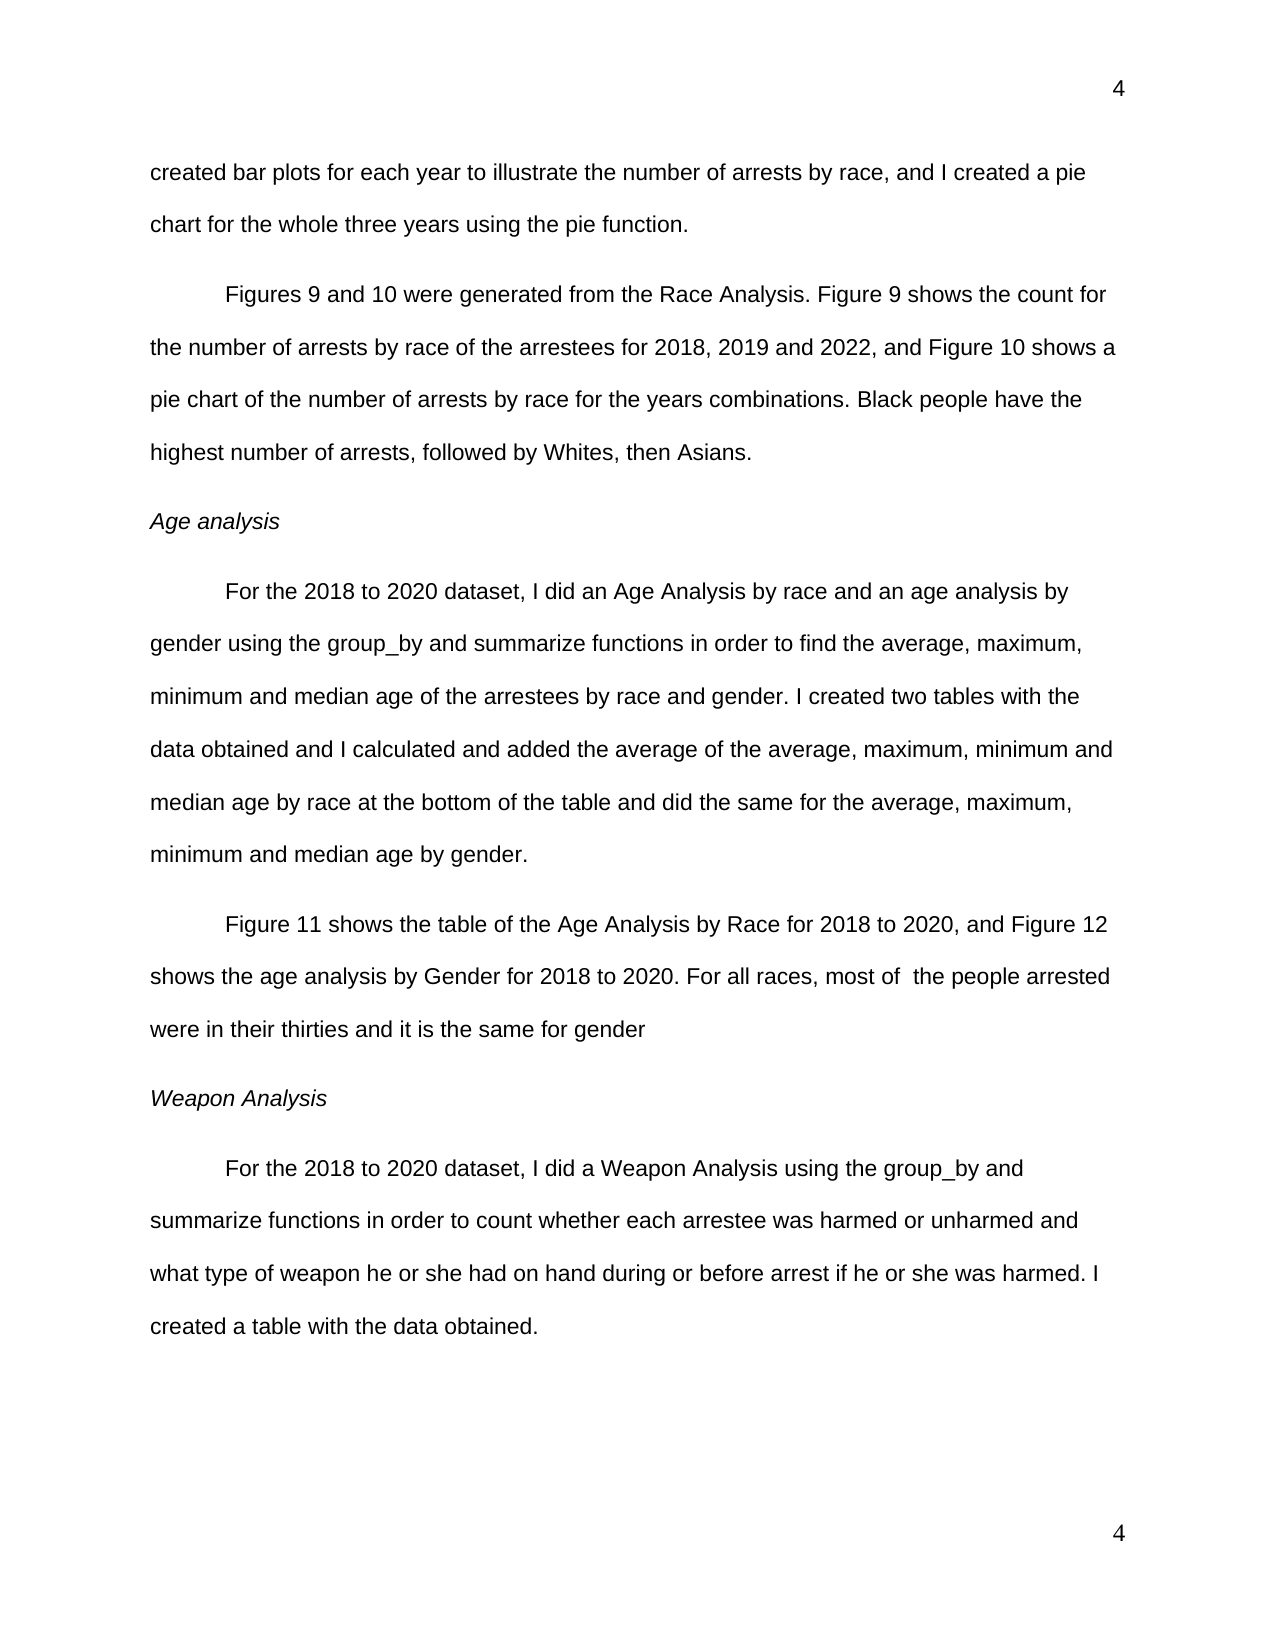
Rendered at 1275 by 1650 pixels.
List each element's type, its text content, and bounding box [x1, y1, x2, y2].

text For the 2018 to 2020 dataset, I did a Weapon Analysis using the group_by and summarize functions in order to count whether each arrestee was harmed or unharmed and what type of weapon he or she had on hand during or before arrest if he or she was harmed. I created a table with the data obtained. [150, 1155, 1125, 1339]
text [150, 159, 1125, 238]
text Weapon Analysis [150, 1085, 1125, 1112]
text Figure 11 shows the table of the Age Analysis by Race for 2018 to 2020, and Figure 12 shows the age analysis by Gender for 2018 to 2020. For all races, most of the people arrested were in their thirties and it is the same for gender [150, 911, 1125, 1042]
text For the 2018 to 2020 dataset, I did an Age Analysis by race and an age analysis by gender using the group_by and summarize functions in order to find the average, maximum, minimum and median age of the arrestees by race and gender. I created two tables with the data obtained and I calculated and added the average of the average, maximum, minimum and median age by race at the bottom of the table and did the same for the average, maximum, minimum and median age by gender. [150, 578, 1125, 868]
text Age analysis [150, 508, 1125, 535]
text Figures 9 and 10 were generated from the Race Analysis. Figure 9 shows the count for the number of arrests by race of the arrestees for 2018, 2019 and 2022, and Figure 10 shows a pie chart of the number of arrests by race for the years combinations. Black people have the highest number of arrests, followed by Whites, then Asians. [150, 281, 1125, 465]
